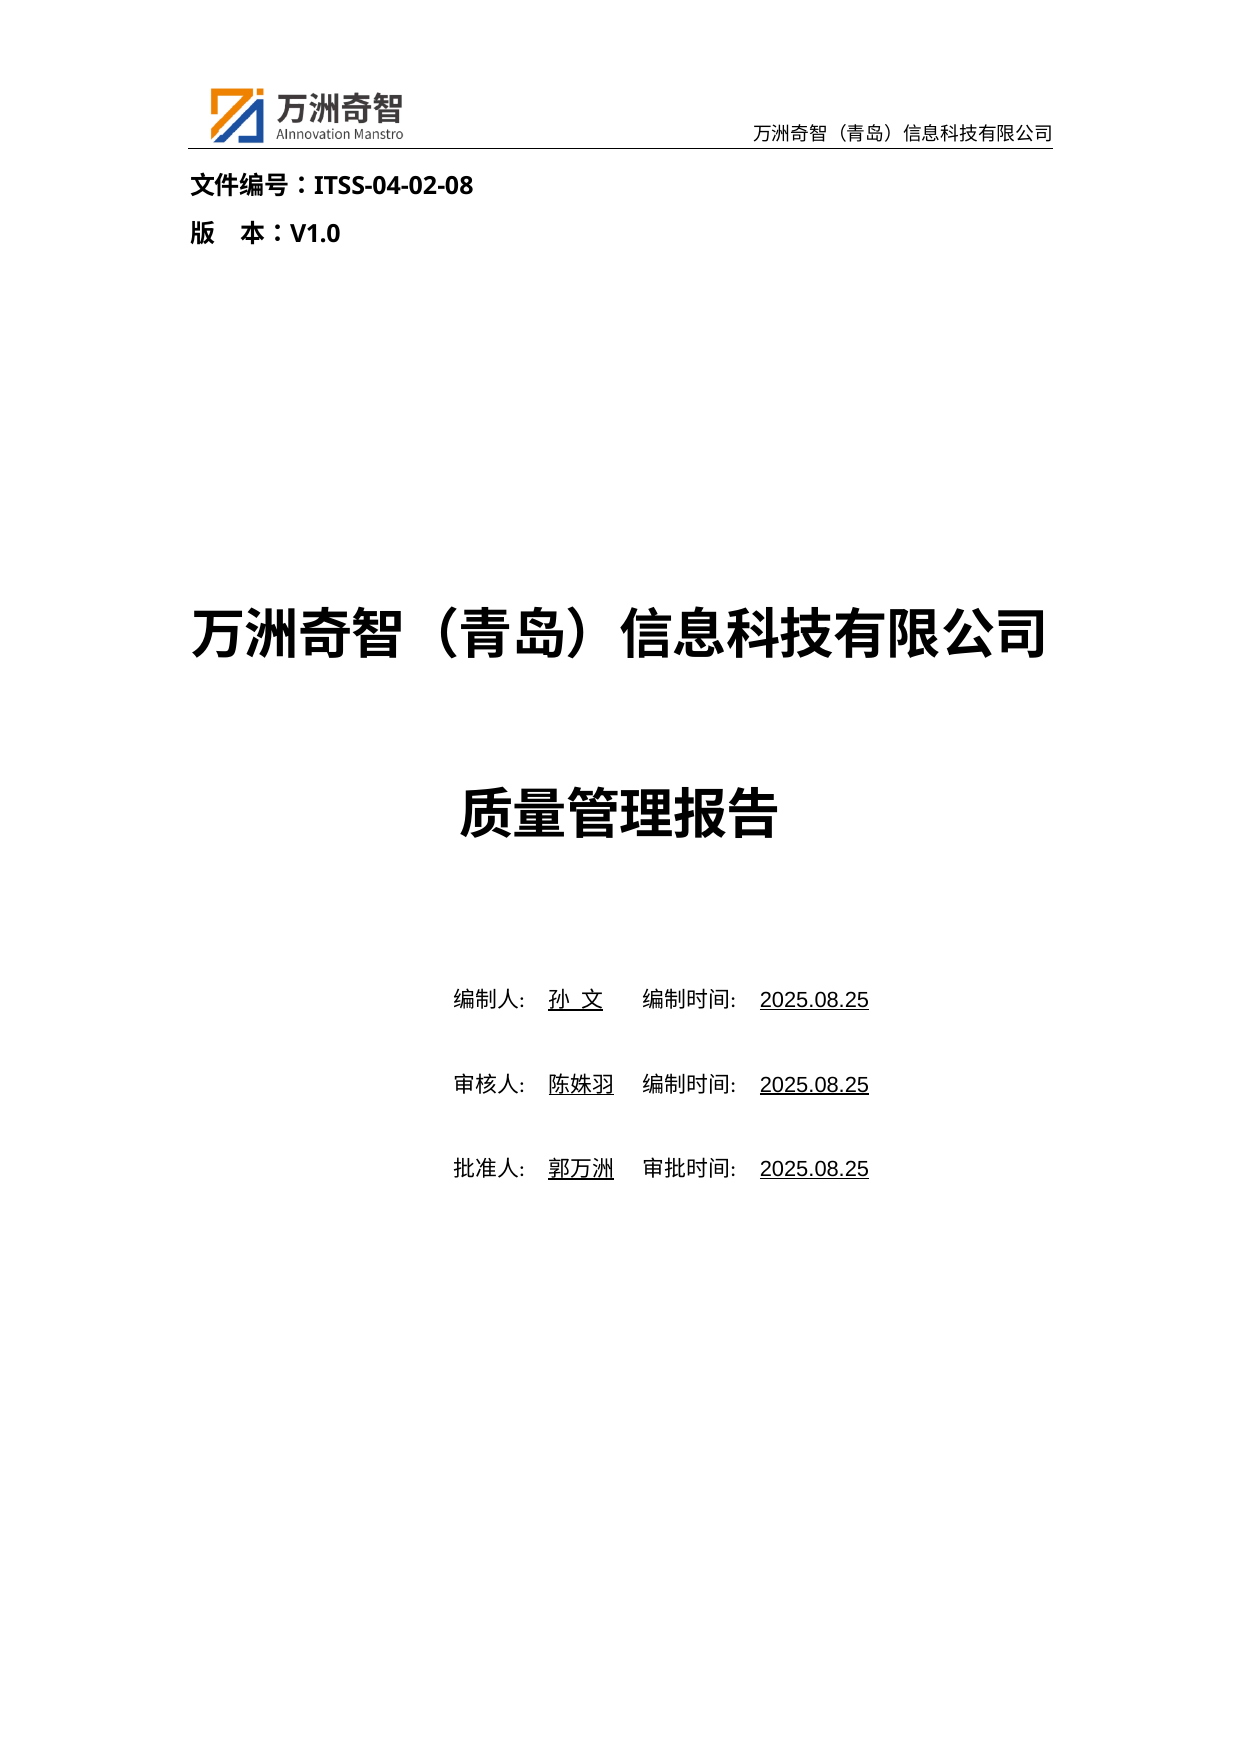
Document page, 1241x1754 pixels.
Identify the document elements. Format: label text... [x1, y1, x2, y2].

table_cell 审批时间:2025.08.25 [631, 1151, 1075, 1217]
text 版本：V1.0 [190, 201, 1053, 266]
table_cell 批准人:郭万洲 [442, 1151, 631, 1217]
text 万洲奇智（青岛）信息科技有限公司 [187, 591, 1053, 669]
table_header 编制时间:2025.08.25 [631, 982, 1075, 1067]
picture [194, 79, 417, 148]
table_header 编制人:孙文 [442, 982, 631, 1067]
text 质量管理报告 [187, 771, 1053, 849]
table_cell 编制时间:2025.08.25 [631, 1067, 1075, 1151]
table_cell 审核人:陈姝羽 [442, 1067, 631, 1151]
text 文件编号：ITSS-04-02-08 [190, 169, 1053, 201]
